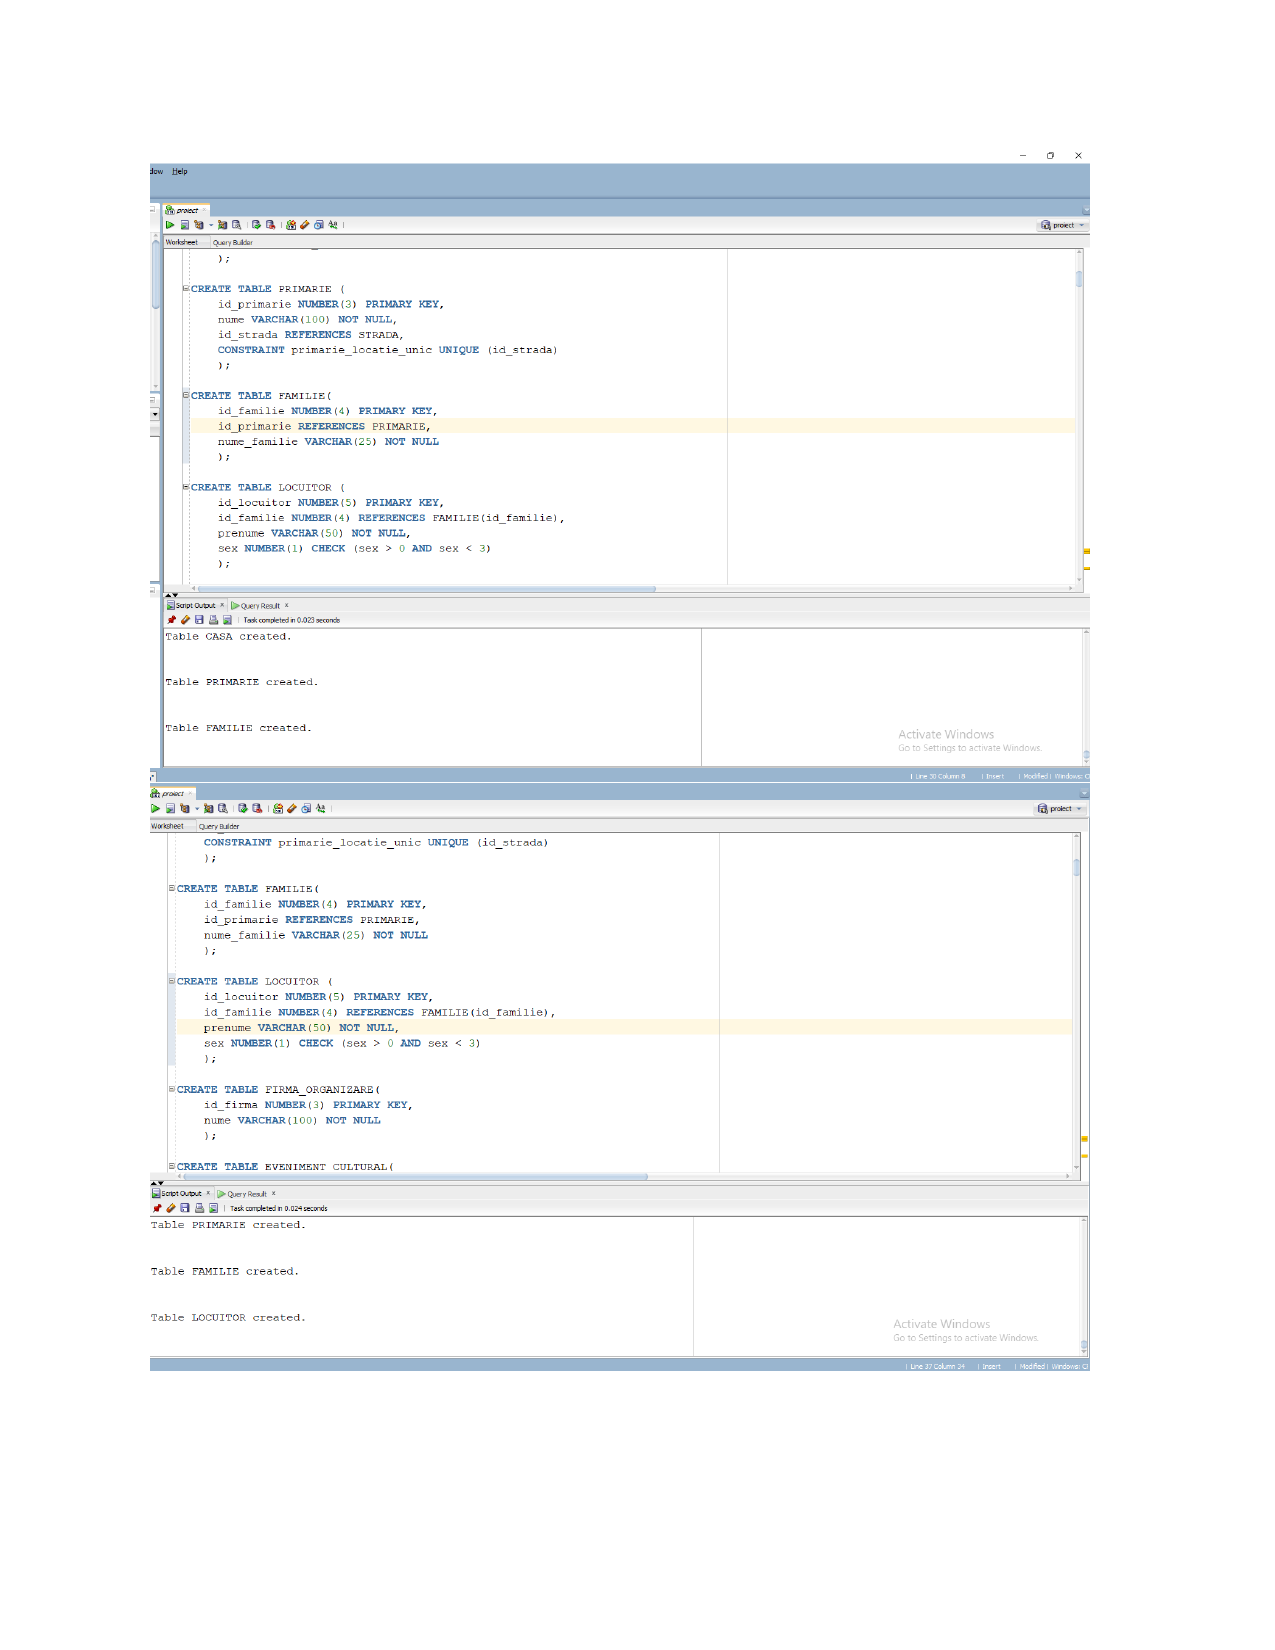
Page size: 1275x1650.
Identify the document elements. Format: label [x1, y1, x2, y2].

picture [150, 150, 1090, 782]
picture [150, 783, 1090, 1371]
